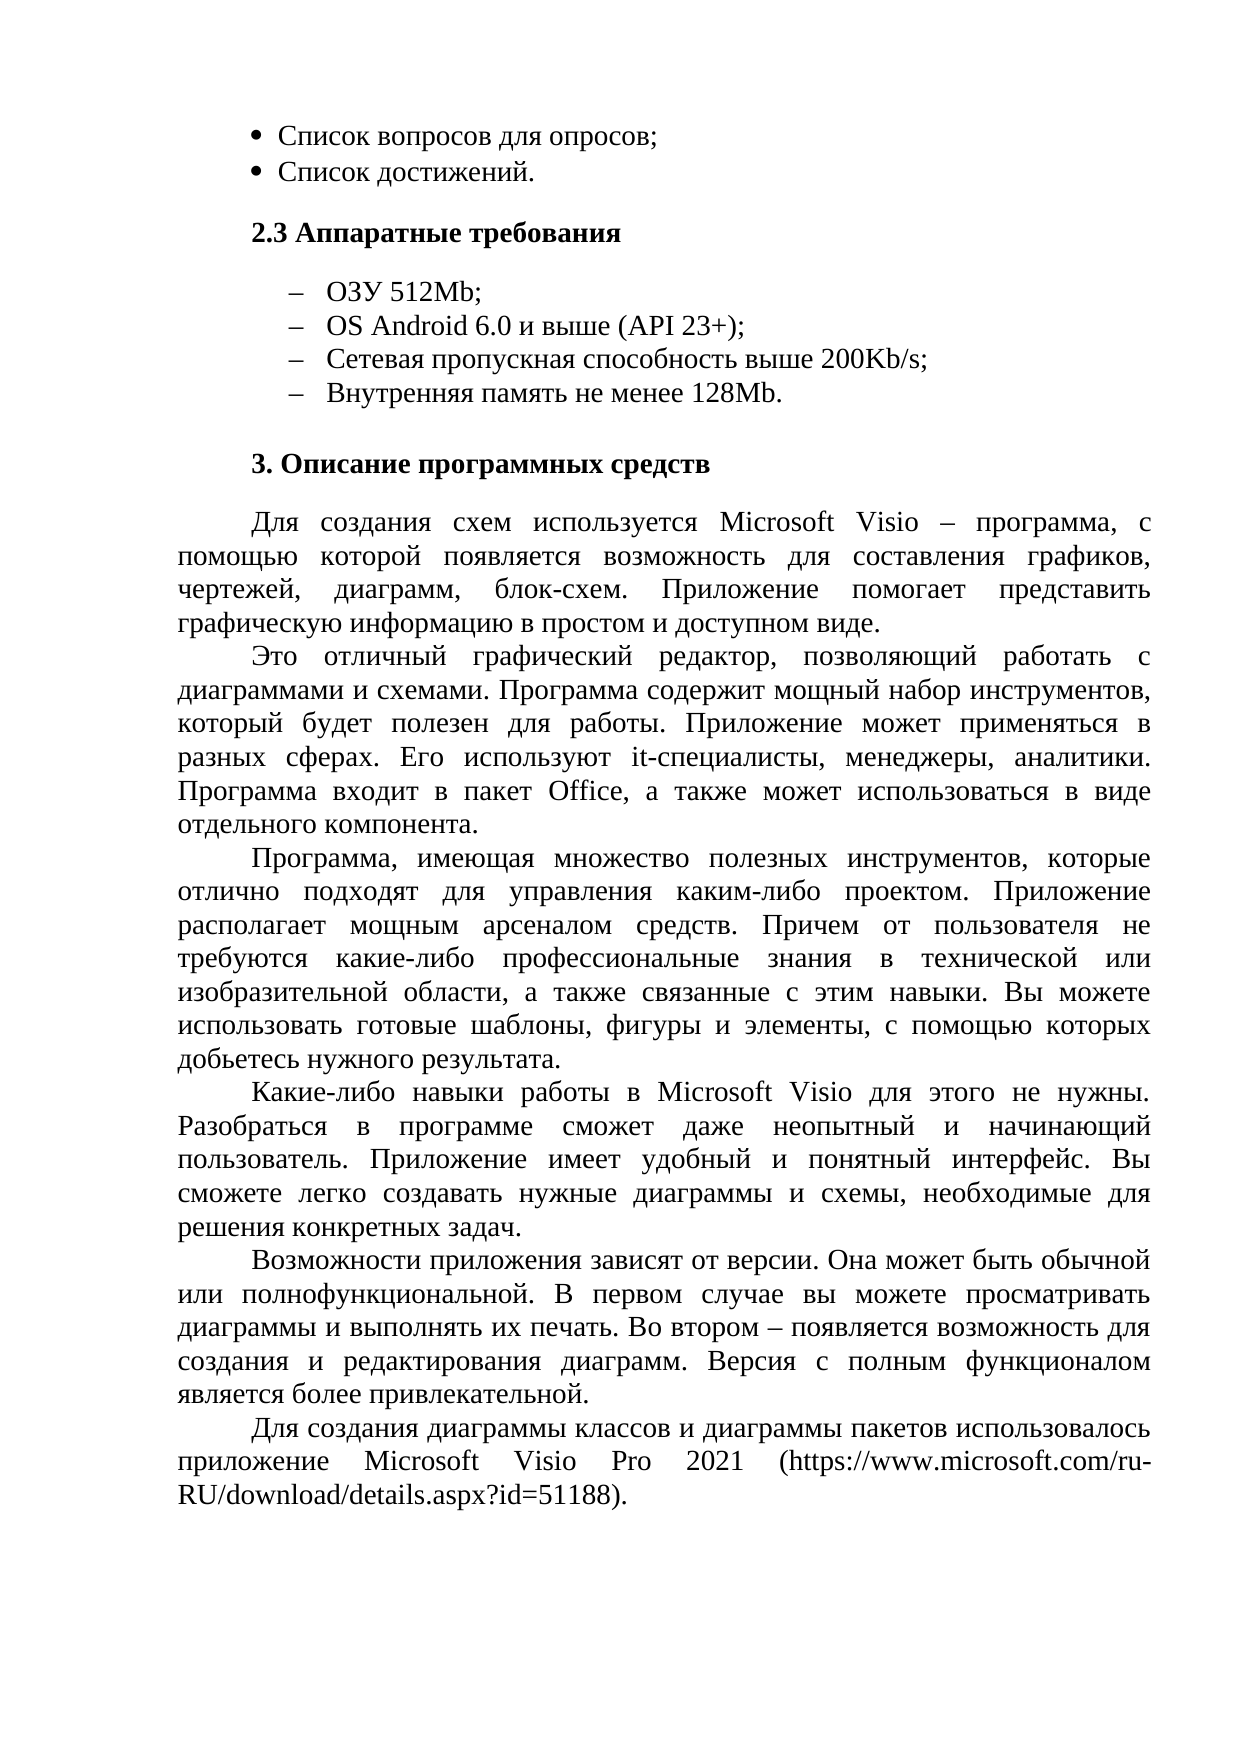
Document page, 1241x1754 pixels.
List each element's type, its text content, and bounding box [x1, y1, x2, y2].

list OS Android 6.0 и выше (API 23+); [288, 308, 1152, 341]
list ОЗУ 512Mb; [288, 274, 1152, 308]
list Сетевая пропускная способность выше 200Kb/s; [288, 341, 1152, 375]
subtitle 3. Описание программных средств [177, 446, 1152, 479]
text Для создания диаграммы классов и диаграммы пакетов использовалось приложение Microsoft Visio Pro 2021 (https://www.microsoft.com/ru-RU/download/details.aspx?id=51188). [177, 1410, 1152, 1511]
text Для создания схем используется Microsoft Visio – программа, с помощью которой появляется возможность для составления графиков, чертежей, диаграмм, блок-схем. Приложение помогает представить графическую информацию в простом и доступном виде. [177, 504, 1152, 638]
list Список достижений. [251, 154, 1152, 188]
text Это отличный графический редактор, позволяющий работать с диаграммами и схемами. Программа содержит мощный набор инструментов, который будет полезен для работы. Приложение может применяться в разных сферах. Его используют it-специалисты, менеджеры, аналитики. Программа входит в пакет Office, а также может использоваться в виде отдельного компонента. [177, 638, 1152, 840]
text Какие-либо навыки работы в Microsoft Visio для этого не нужны. Разобраться в программе сможет даже неопытный и начинающий пользователь. Приложение имеет удобный и понятный интерфейс. Вы сможете легко создавать нужные диаграммы и схемы, необходимые для решения конкретных задач. [177, 1074, 1152, 1242]
subtitle 2.3 Аппаратные требования [177, 216, 1152, 249]
list Список вопросов для опросов; [251, 118, 1152, 152]
text Программа, имеющая множество полезных инструментов, которые отлично подходят для управления каким-либо проектом. Приложение располагает мощным арсеналом средств. Причем от пользователя не требуются какие-либо профессиональные знания в технической или изобразительной области, а также связанные с этим навыки. Вы можете использовать готовые шаблоны, фигуры и элементы, с помощью которых добьетесь нужного результата. [177, 840, 1152, 1074]
list Внутренняя память не менее 128Mb. [288, 375, 1152, 408]
text Возможности приложения зависят от версии. Она может быть обычной или полнофункциональной. В первом случае вы можете просматривать диаграммы и выполнять их печать. Во втором – появляется возможность для создания и редактирования диаграмм. Версия с полным функционалом является более привлекательной. [177, 1242, 1152, 1410]
